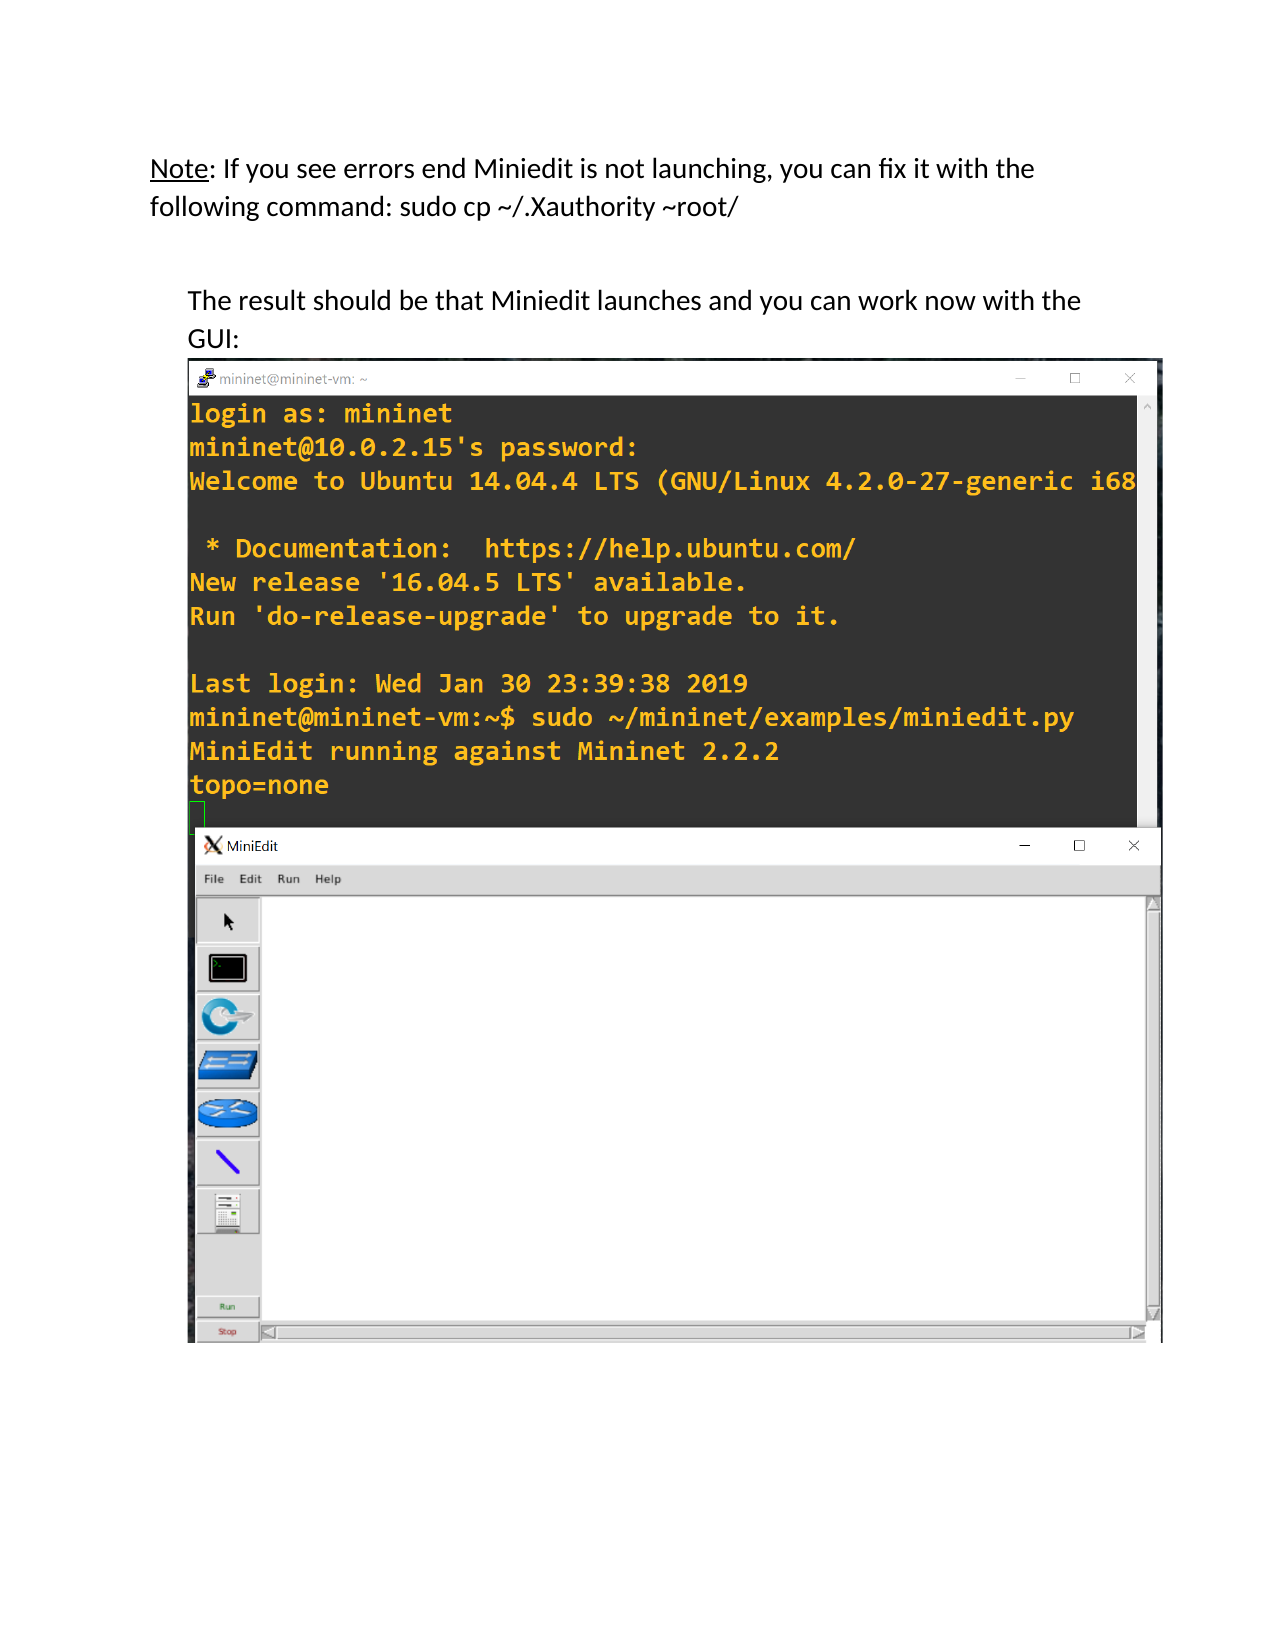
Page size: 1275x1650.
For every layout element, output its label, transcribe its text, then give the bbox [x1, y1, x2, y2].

text Note: If you see errors end Miniedit is not launching, you can fix it with the following command: sudo cp ~/.Xauthority ~root/ [150, 150, 1125, 224]
list The result should be that Miniedit launches and you can work now with the GUI: [187, 282, 1125, 356]
picture [187, 358, 1163, 1343]
